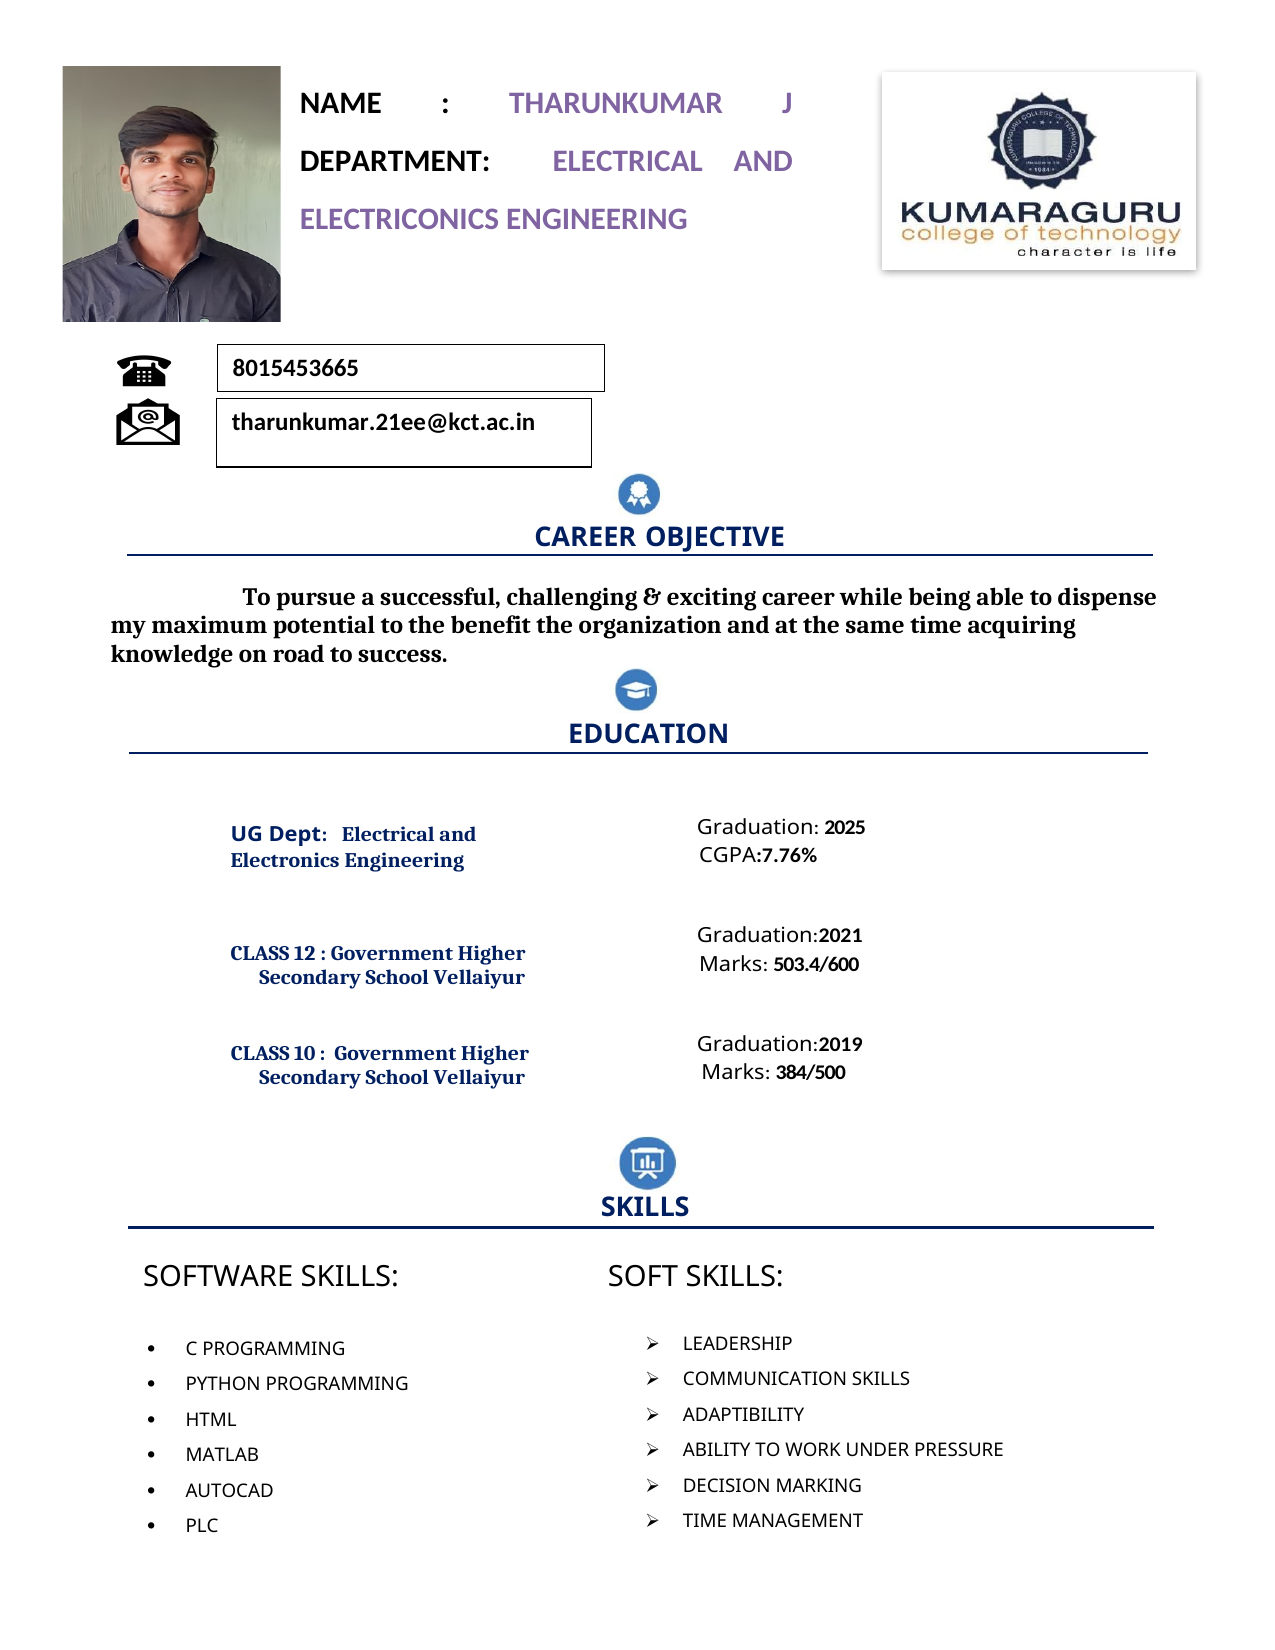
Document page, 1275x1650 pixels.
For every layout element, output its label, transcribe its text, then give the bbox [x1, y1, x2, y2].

picture [611, 473, 664, 517]
list LEADERSHIP [645, 1330, 1164, 1356]
subtitle CLASS 12 : Government Higher [230, 942, 541, 966]
text Graduation:2019 [697, 1029, 1164, 1057]
text Marks: 384/500 [697, 1057, 1164, 1086]
list ADAPTIBILITY [645, 1401, 1164, 1427]
subtitle CAREER OBJECTIVE [185, 517, 873, 554]
list C PROGRAMMING [148, 1335, 534, 1361]
list MATLAB [148, 1442, 534, 1467]
list PLC [148, 1513, 534, 1538]
subtitle EDUCATION [335, 715, 869, 752]
text Graduation:2021 [697, 920, 1164, 948]
picture [609, 1136, 680, 1193]
list COMMUNICATION SKILLS [645, 1366, 1164, 1391]
text CGPA:7.76% [577, 841, 1164, 869]
list ABILITY TO WORK UNDER PRESSURE [645, 1437, 1164, 1462]
picture [609, 668, 662, 713]
text To pursue a successful, challenging & exciting career while being able to dispense my maximum potential to the benefit the organization and at the same time acquiring knowledge on road to success. [110, 582, 1164, 669]
text Marks: 503.4/600 [577, 949, 1164, 977]
text SOFTWARE SKILLS: [110, 1255, 534, 1294]
text Graduation: 2025 [697, 812, 1164, 841]
list TIME MANAGEMENT [645, 1508, 1164, 1533]
list PYTHON PROGRAMMING [148, 1371, 534, 1396]
title NAME : THARUNKUMAR J DEPARTMENT: ELECTRICAL AND ELECTRICONICS ENGINEERING [281, 67, 793, 241]
text SOFT SKILLS: [608, 1255, 1164, 1294]
list HTML [148, 1406, 534, 1432]
text UG Dept: Electrical and Electronics Engineering [230, 819, 537, 872]
picture [110, 345, 186, 447]
picture [62, 66, 281, 322]
subtitle Secondary School Vellaiyur [230, 966, 541, 990]
picture [897, 87, 1182, 256]
subtitle Secondary School Vellaiyur [230, 1066, 541, 1090]
subtitle CLASS 10 : Government Higher [110, 1042, 541, 1066]
list DECISION MARKING [645, 1472, 1164, 1498]
subtitle SKILLS [414, 1193, 876, 1223]
list AUTOCAD [148, 1477, 534, 1503]
